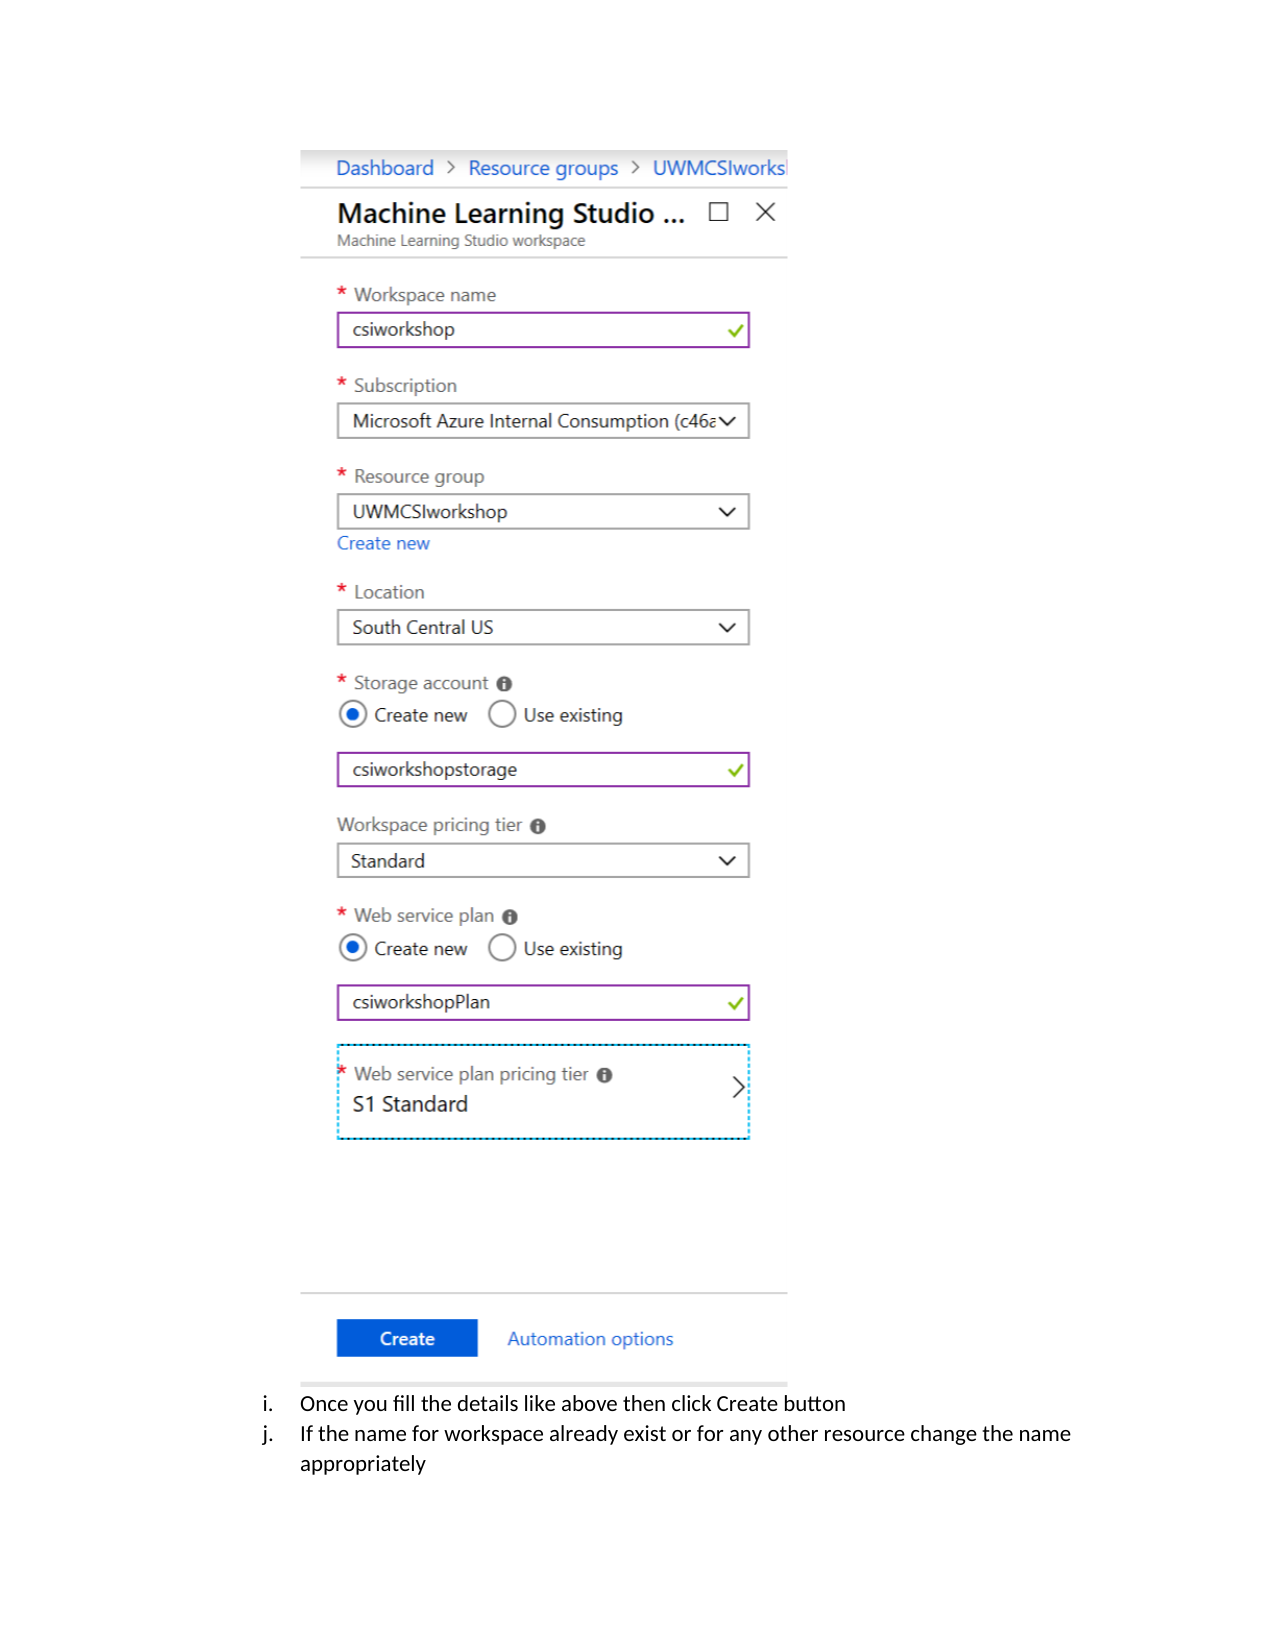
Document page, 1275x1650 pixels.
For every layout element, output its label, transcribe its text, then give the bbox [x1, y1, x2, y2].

list If the name for workspace already exist or for any other resource change the name appropriately [262, 1419, 1125, 1477]
picture [300, 150, 788, 1387]
list Once you fill the details like above then click Create button [262, 1389, 1125, 1417]
